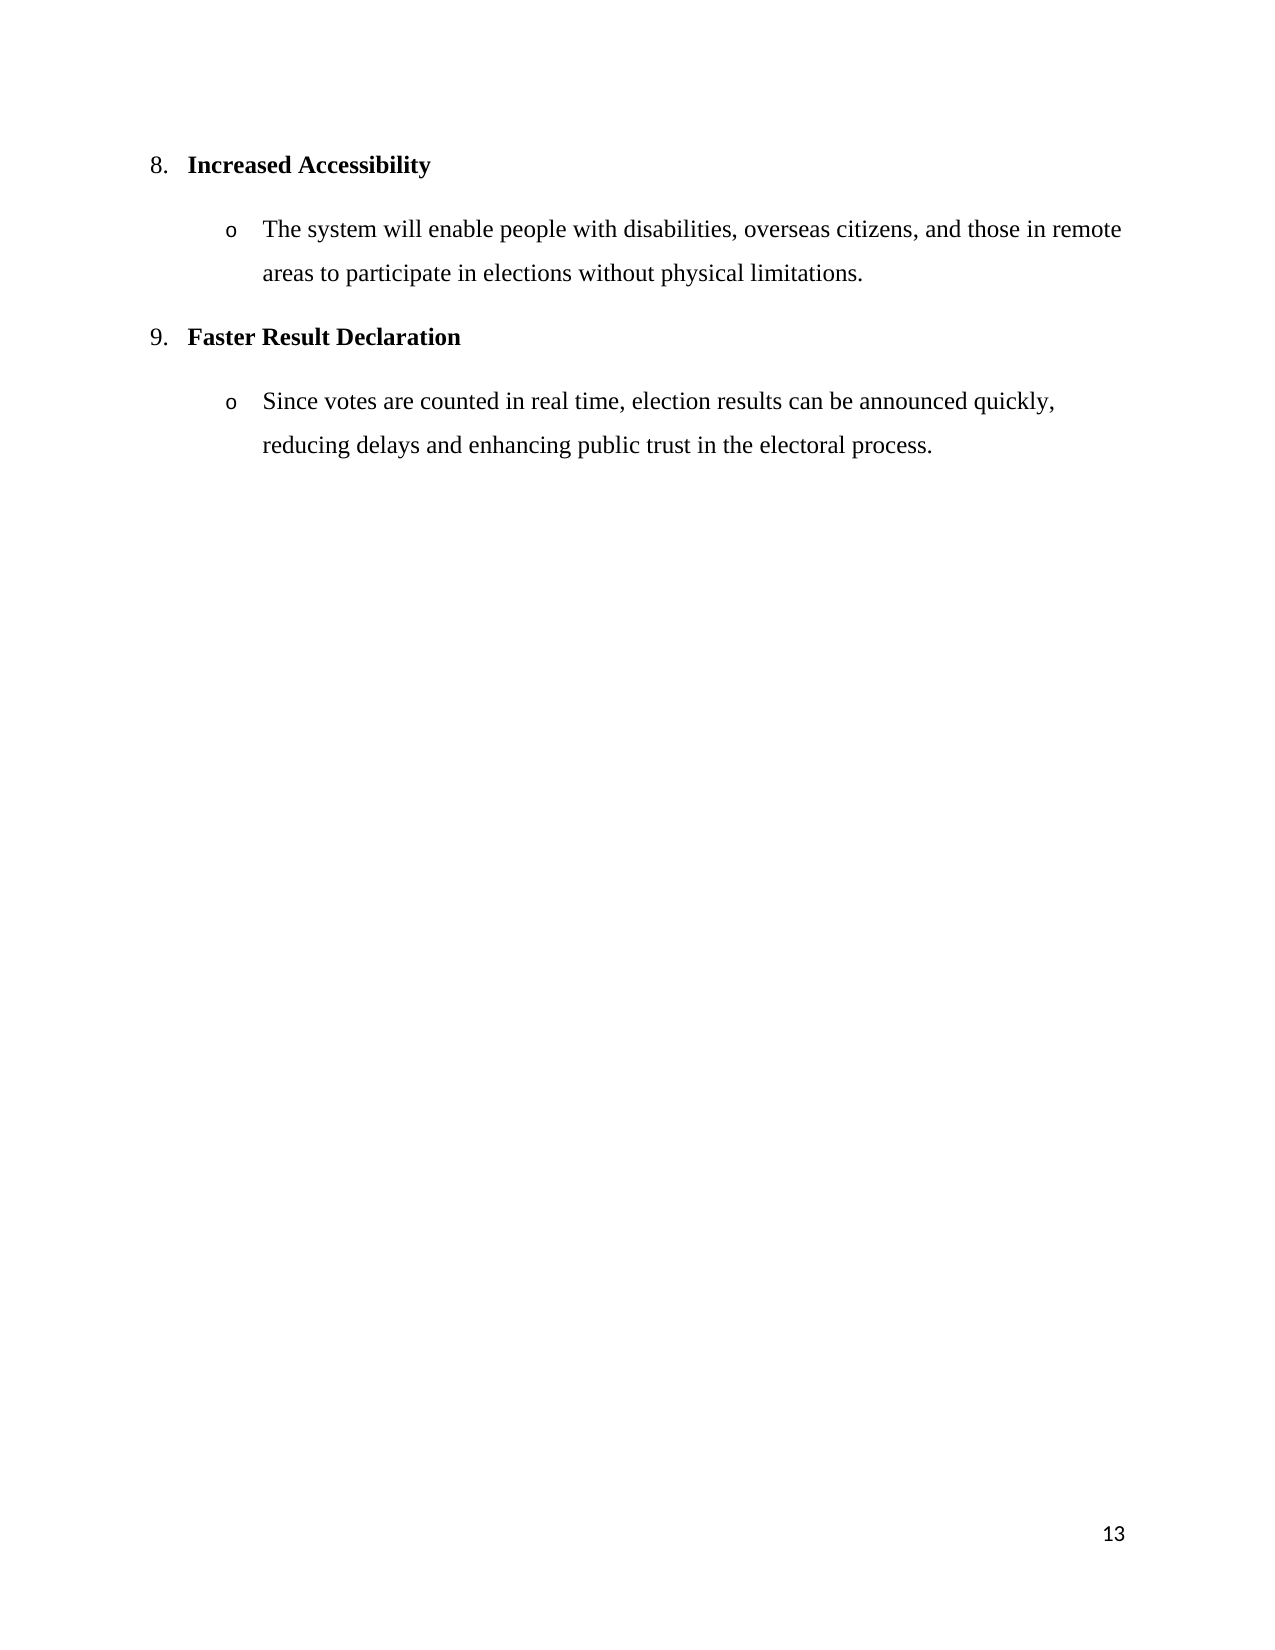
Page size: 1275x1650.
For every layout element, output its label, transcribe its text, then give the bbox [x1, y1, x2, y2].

list Since votes are counted in real time, election results can be announced quickly, reducing delays and enhancing public trust in the electoral process. [225, 386, 1125, 458]
list Increased Accessibility [150, 150, 1125, 179]
list The system will enable people with disabilities, overseas citizens, and those in remote areas to participate in elections without physical limitations. [225, 214, 1125, 287]
list Faster Result Declaration [150, 322, 1125, 351]
